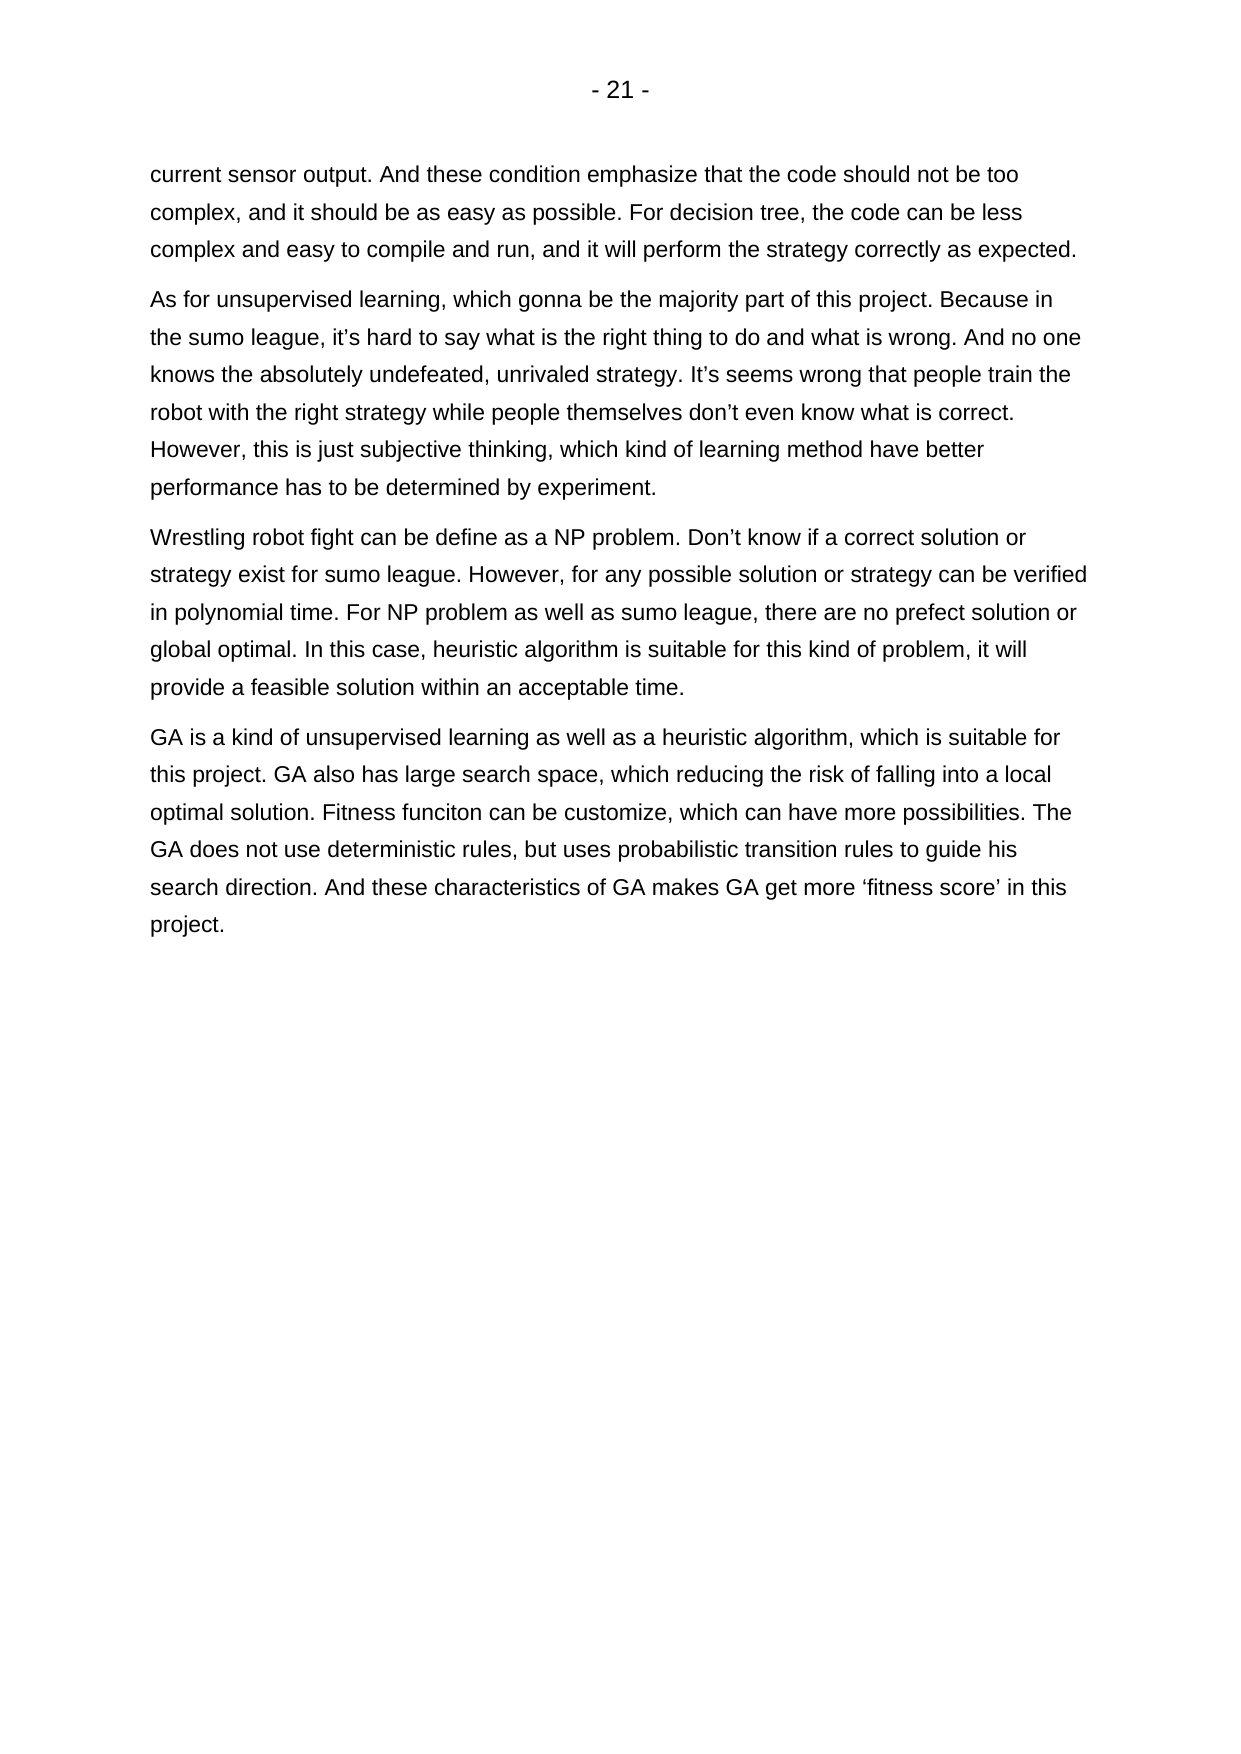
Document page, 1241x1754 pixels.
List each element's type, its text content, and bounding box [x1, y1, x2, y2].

text Wrestling robot fight can be define as a NP problem. Don’t know if a correct solution or strategy exist for sumo league. However, for any possible solution or strategy can be verified in polynomial time. For NP problem as well as sumo league, there are no prefect solution or global optimal. In this case, heuristic algorithm is suitable for this kind of problem, it will provide a feasible solution within an acceptable time. [150, 512, 1090, 700]
text As for unsupervised learning, which gonna be the majority part of this project. Because in the sumo league, it’s hard to say what is the right thing to do and what is wrong. And no one knows the absolutely undefeated, unrivaled strategy. It’s seems wrong that people train the robot with the right strategy while people themselves don’t even know what is correct. However, this is just subjective thinking, which kind of learning method have better performance has to be determined by experiment. [150, 275, 1090, 500]
text GA is a kind of unsupervised learning as well as a heuristic algorithm, which is suitable for this project. GA also has large search space, which reducing the risk of falling into a local optimal solution. Fitness funciton can be customize, which can have more possibilities. The GA does not use deterministic rules, but uses probabilistic transition rules to guide his search direction. And these characteristics of GA makes GA get more ‘fitness score’ in this project. [150, 712, 1090, 937]
